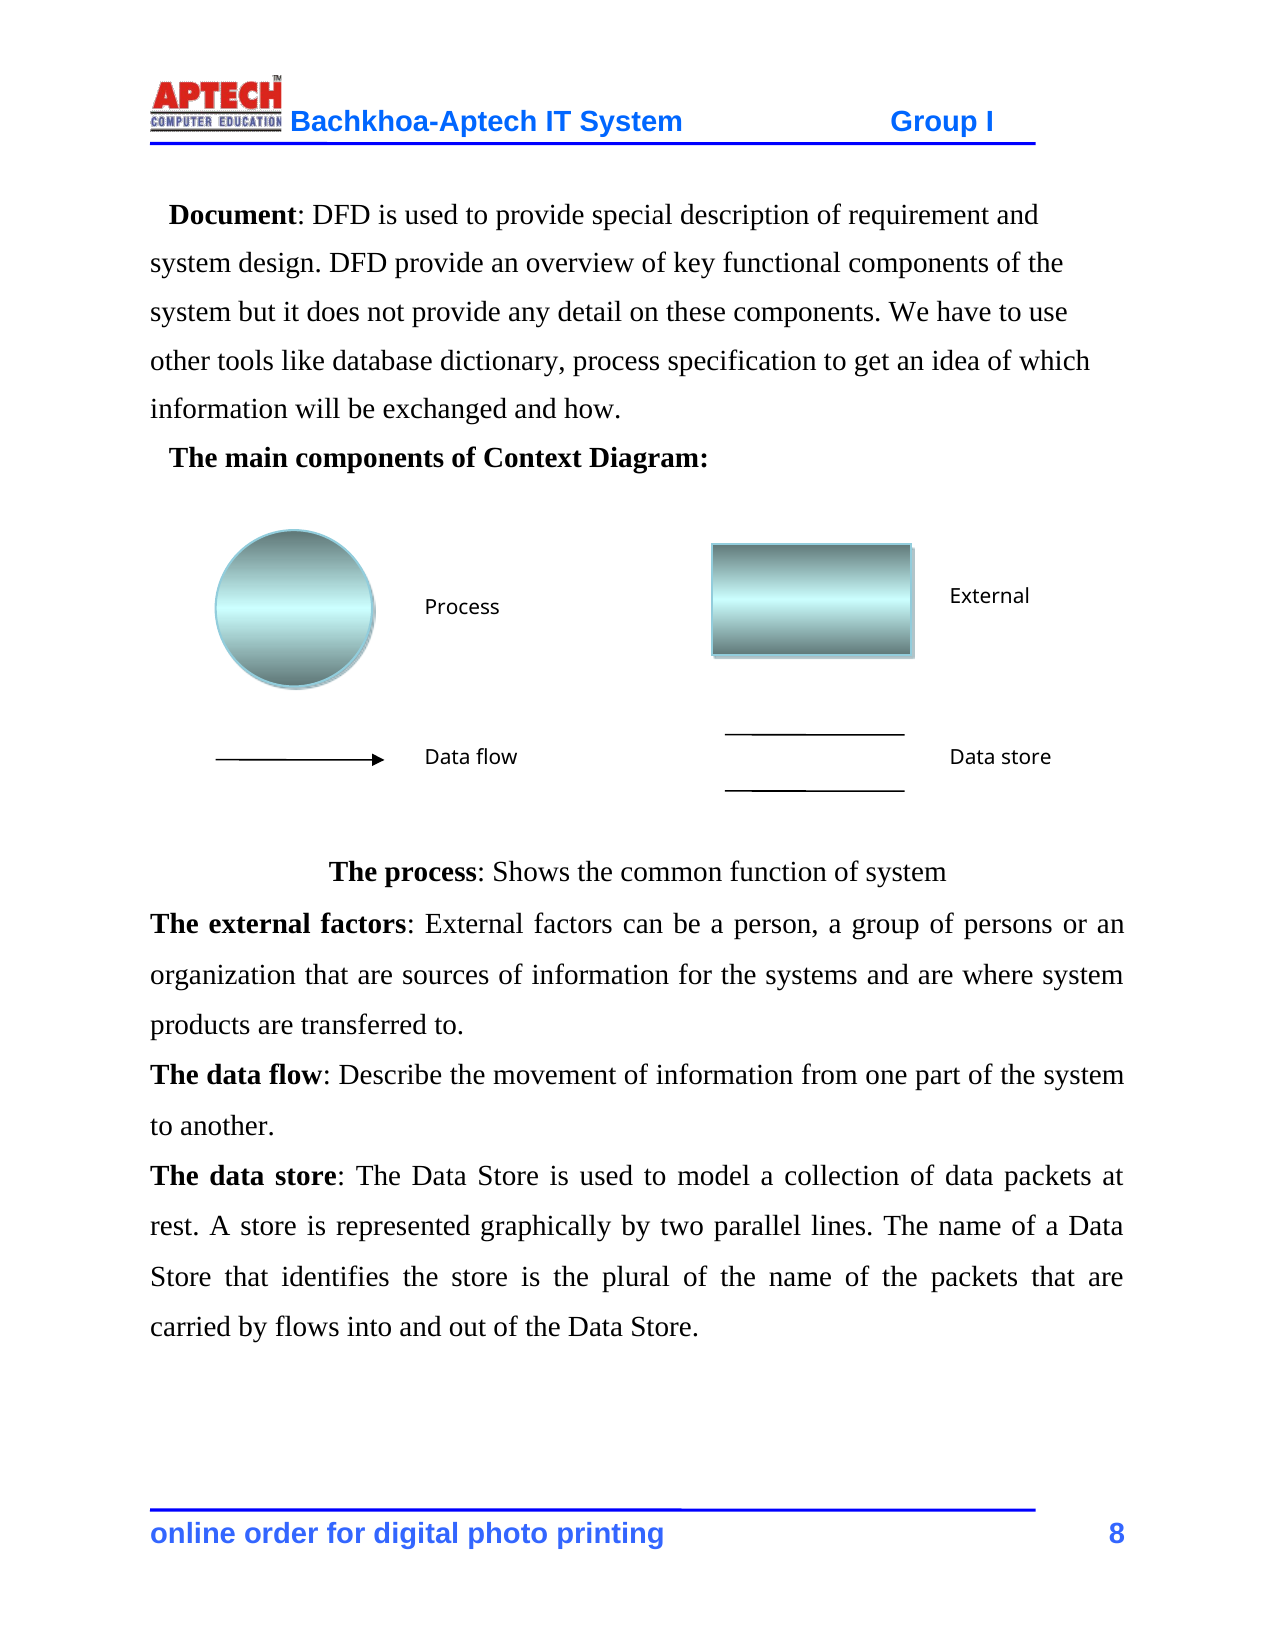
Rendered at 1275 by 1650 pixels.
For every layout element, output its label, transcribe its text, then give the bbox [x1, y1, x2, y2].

text Document: DFD is used to provide special description of requirement and system design. DFD provide an overview of key functional components of the system but it does not provide any detail on these components. We have to use other tools like database dictionary, process specification to get an idea of which information will be exchanged and how. [150, 197, 1125, 425]
text The data flow: Describe the movement of information from one part of the system to another. [150, 1057, 1125, 1141]
text The external factors: External factors can be a person, a group of persons or an organization that are sources of information for the systems and are where system products are transferred to. [150, 907, 1125, 1041]
text The main components of Context Diagram: [150, 440, 1125, 473]
text The process: Shows the common function of system [150, 854, 1125, 887]
text The data store: The Data Store is used to model a collection of data packets at rest. A store is represented graphically by two parallel lines. The name of a Data Store that identifies the store is the plural of the name of the packets that are carried by flows into and out of the Data Store. [150, 1158, 1125, 1343]
picture [150, 75, 282, 132]
